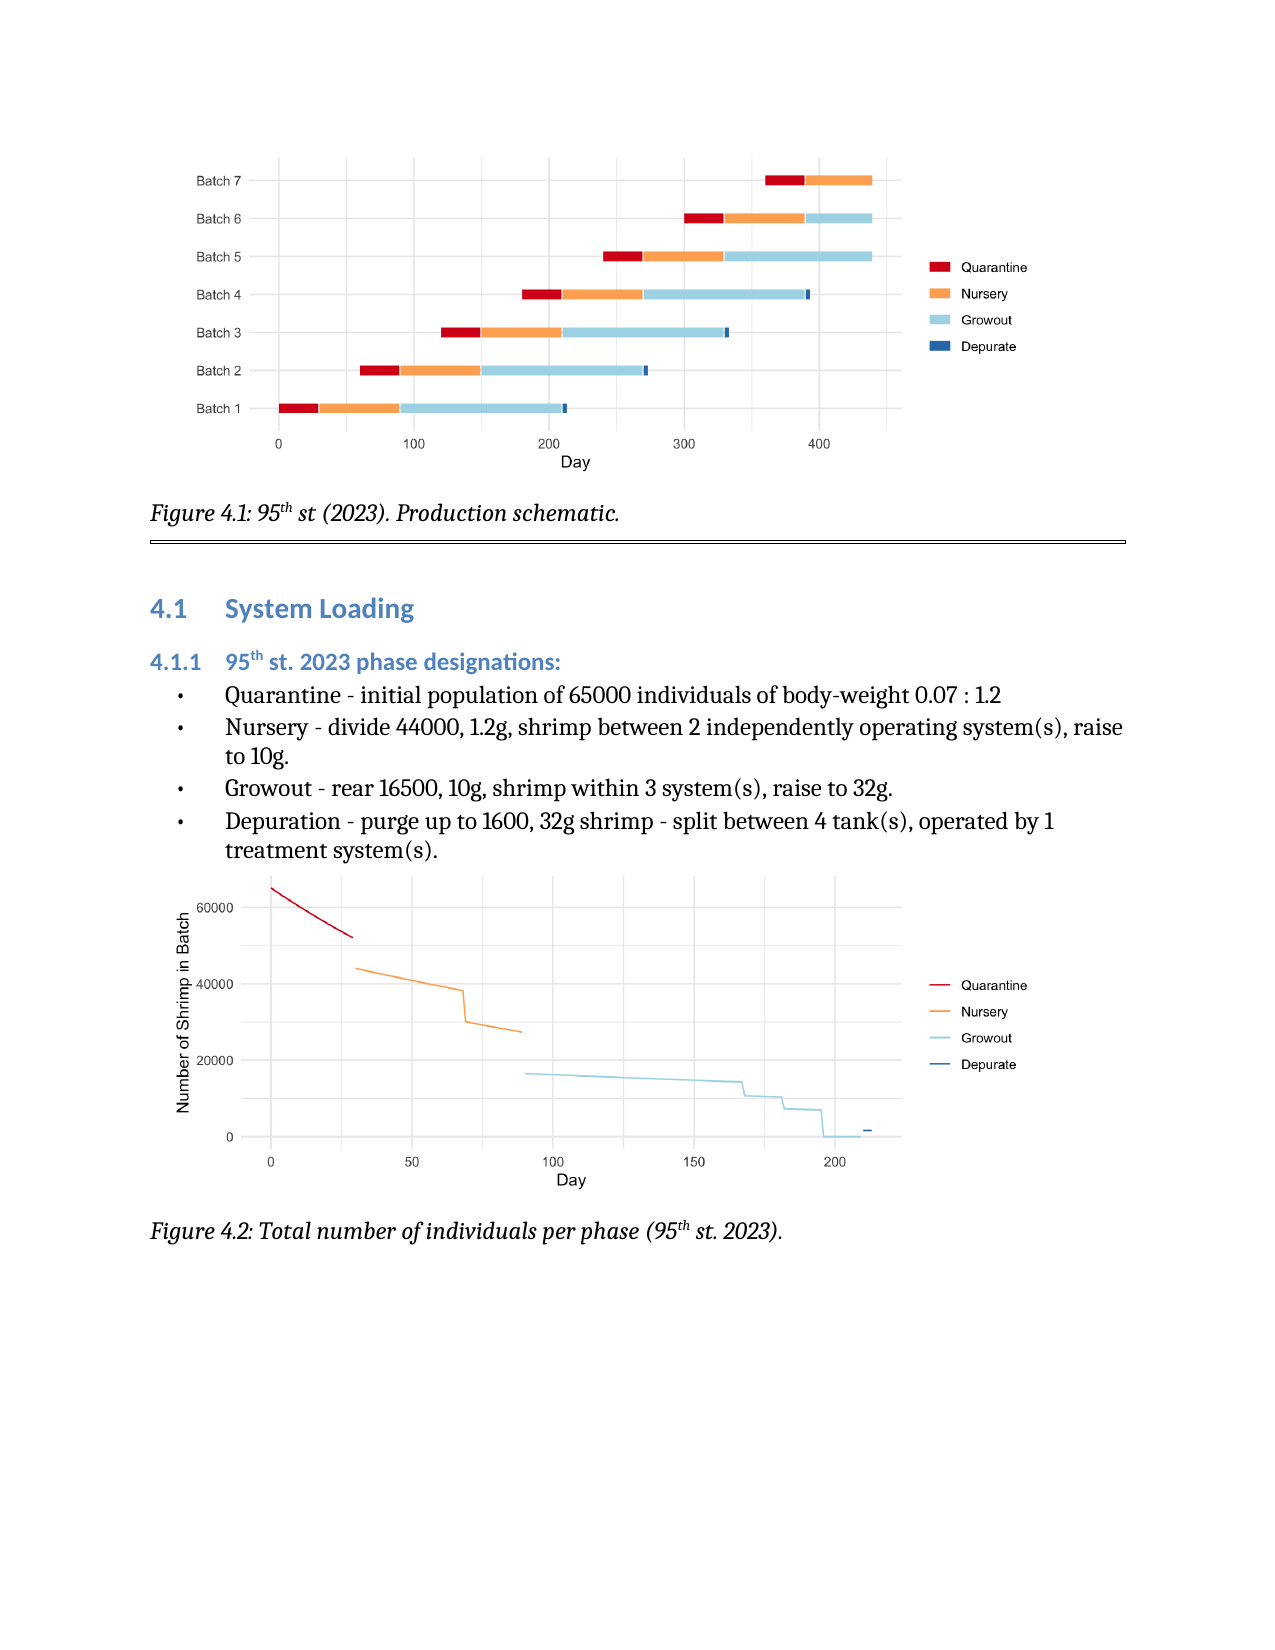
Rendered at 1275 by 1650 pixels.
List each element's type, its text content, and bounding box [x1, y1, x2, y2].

picture [168, 150, 1044, 479]
list Growout - rear 16500, 10g, shrimp within 3 system(s), raise to 32g. [175, 774, 1125, 803]
subtitle 4.1.1 95th st. 2023 phase designations: [150, 646, 1125, 677]
subtitle 4.1 System Loading [150, 590, 1125, 625]
text Figure 4.1: 95th st (2023). Production schematic. [150, 499, 1125, 528]
picture [168, 868, 1044, 1197]
text Figure 4.2: Total number of individuals per phase (95th st. 2023). [150, 1217, 1125, 1246]
list Depuration - purge up to 1600, 32g shrimp - split between 4 tank(s), operated by 1 treatment system(s). [175, 807, 1125, 864]
list Nursery - divide 44000, 1.2g, shrimp between 2 independently operating system(s), raise to 10g. [175, 713, 1125, 771]
list Quarantine - initial population of 65000 individuals of body-weight 0.07 : 1.2 [175, 681, 1125, 709]
